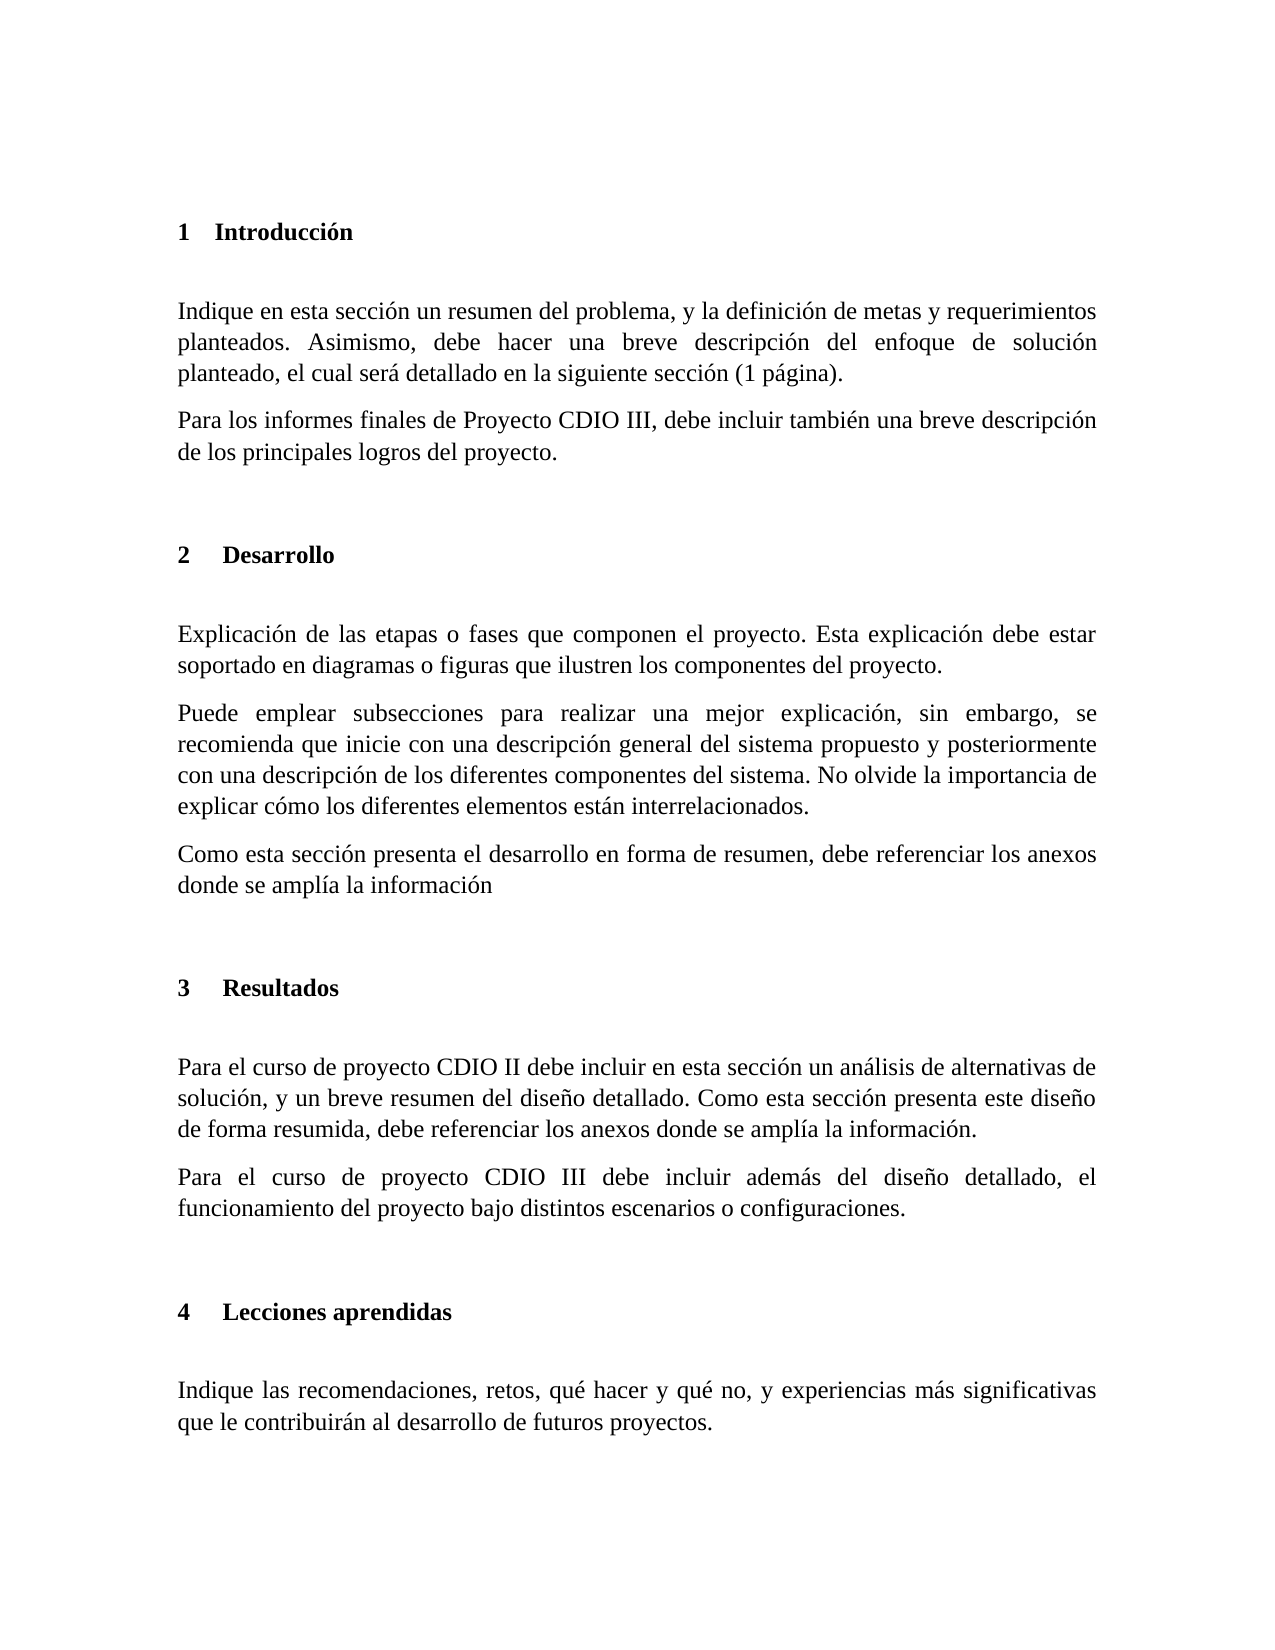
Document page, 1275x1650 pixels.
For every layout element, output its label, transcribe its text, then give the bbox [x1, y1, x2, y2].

subtitle Lecciones aprendidas [177, 1297, 1098, 1326]
text Para los informes finales de Proyecto CDIO III, debe incluir también una breve descripción de los principales logros del proyecto. [177, 406, 1098, 465]
text Para el curso de proyecto CDIO III debe incluir además del diseño detallado, el funcionamiento del proyecto bajo distintos escenarios o configuraciones. [177, 1162, 1098, 1222]
subtitle Desarrollo [177, 540, 1098, 569]
text Indique en esta sección un resumen del problema, y la definición de metas y requerimientos planteados. Asimismo, debe hacer una breve descripción del enfoque de solución planteado, el cual será detallado en la siguiente sección (1 página). [177, 296, 1098, 387]
subtitle Resultados [177, 973, 1098, 1002]
subtitle Introducción [177, 217, 1098, 246]
text Como esta sección presenta el desarrollo en forma de resumen, debe referenciar los anexos donde se amplía la información [177, 839, 1098, 898]
text Indique las recomendaciones, retos, qué hacer y qué no, y experiencias más significativas que le contribuirán al desarrollo de futuros proyectos. [177, 1376, 1098, 1435]
text Para el curso de proyecto CDIO II debe incluir en esta sección un análisis de alternativas de solución, y un breve resumen del diseño detallado. Como esta sección presenta este diseño de forma resumida, debe referenciar los anexos donde se amplía la información. [177, 1052, 1098, 1143]
text Puede emplear subsecciones para realizar una mejor explicación, sin embargo, se recomienda que inicie con una descripción general del sistema propuesto y posteriormente con una descripción de los diferentes componentes del sistema. No olvide la importancia de explicar cómo los diferentes elementos están interrelacionados. [177, 698, 1098, 820]
text Explicación de las etapas o fases que componen el proyecto. Esta explicación debe estar soportado en diagramas o figuras que ilustren los componentes del proyecto. [177, 619, 1098, 679]
